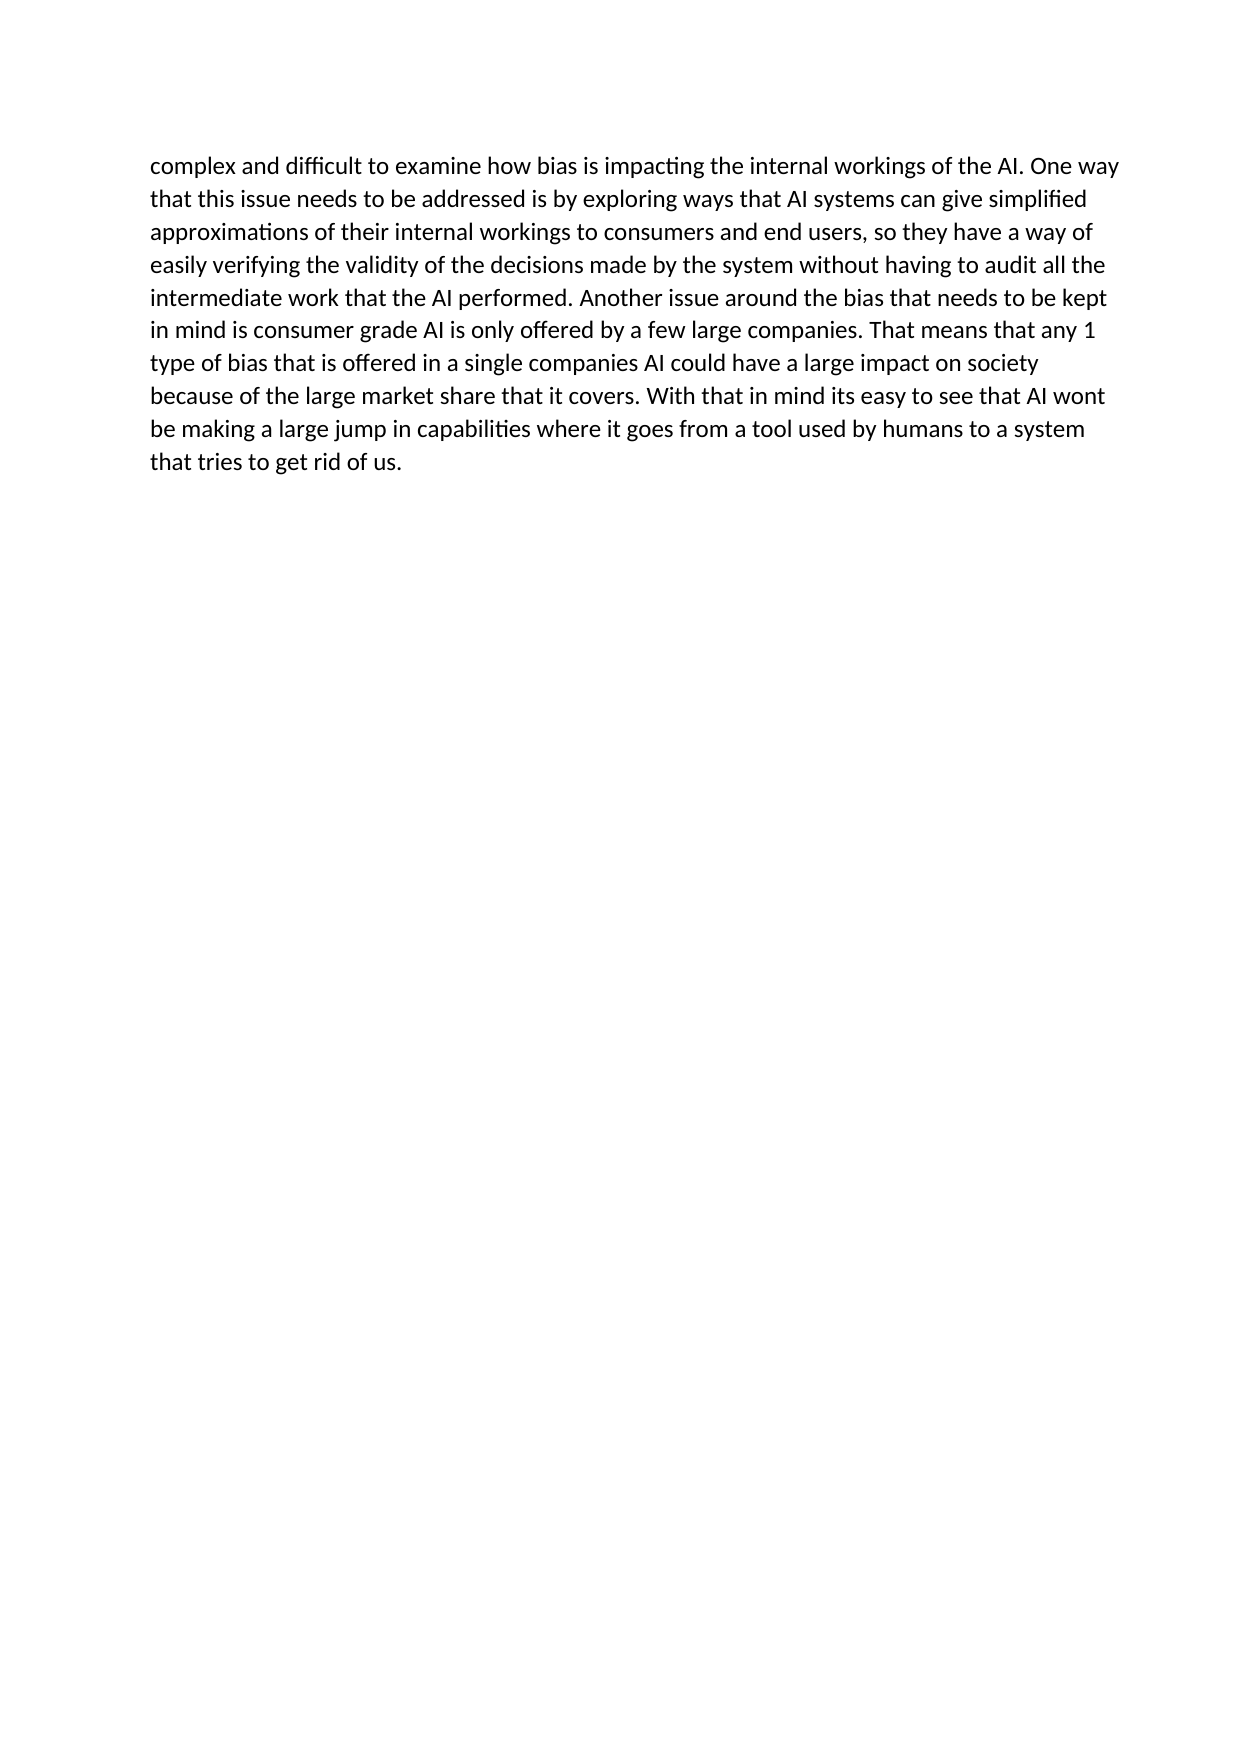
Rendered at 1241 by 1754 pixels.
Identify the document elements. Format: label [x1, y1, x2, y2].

text [150, 150, 1126, 477]
